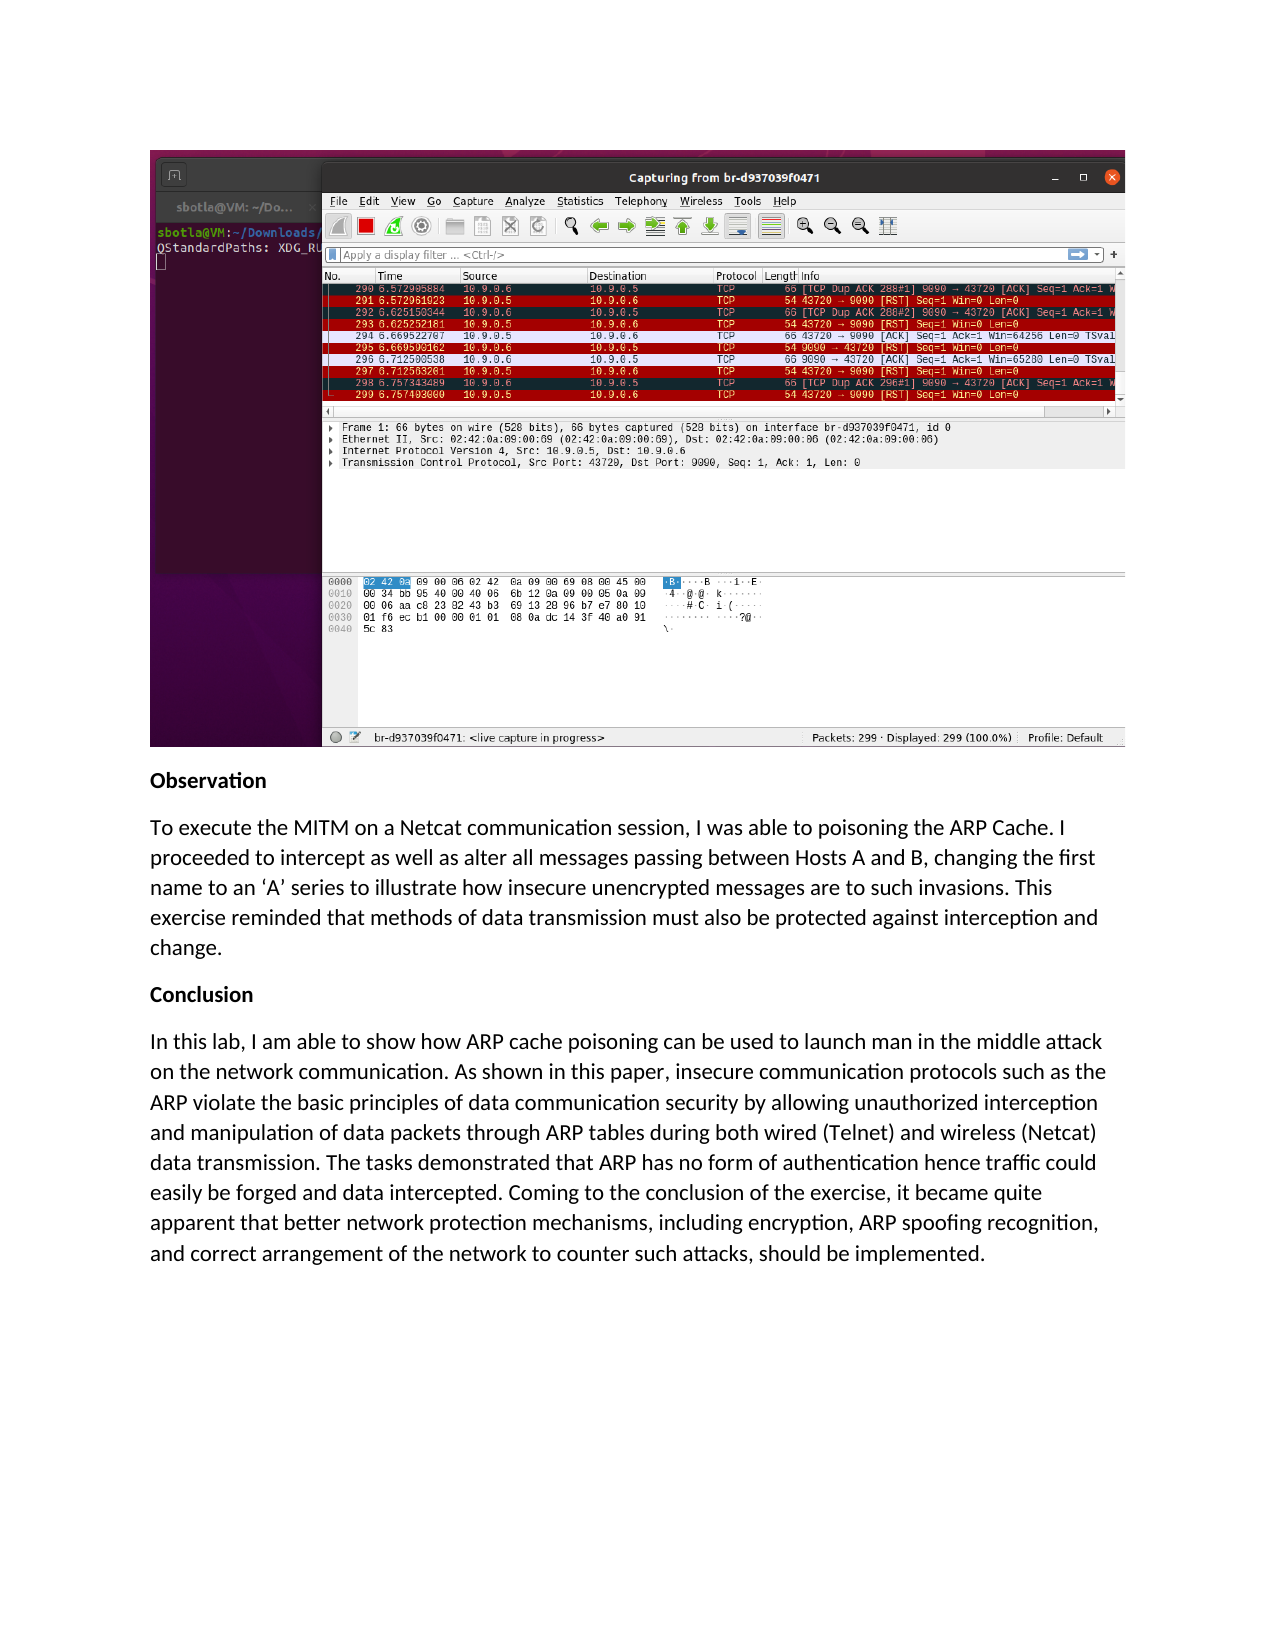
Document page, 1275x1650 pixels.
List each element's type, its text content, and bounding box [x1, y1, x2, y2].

text In this lab, I am able to show how ARP cache poisoning can be used to launch man in the middle attack on the network communication. As shown in this paper, insecure communication protocols such as the ARP violate the basic principles of data communication security by allowing unauthorized interception and manipulation of data packets through ARP tables during both wired (Telnet) and wireless (Netcat) data transmission. The tasks demonstrated that ARP has no form of authentication hence traffic could easily be forged and data intercepted. Coming to the conclusion of the exercise, it became quite apparent that better network protection mechanisms, including encryption, ARP spoofing recognition, and correct arrangement of the network to counter such attacks, should be implemented. [150, 1027, 1125, 1267]
picture [150, 150, 1125, 747]
text Conclusion [150, 980, 1125, 1008]
text To execute the MITM on a Netcat communication session, I was able to poisoning the ARP Cache. I proceeded to intercept as well as alter all messages passing between Hosts A and B, changing the first name to an ‘A’ series to illustrate how insecure unencrypted messages are to such invasions. This exercise reminded that methods of data transmission must also be protected against interception and change. [150, 813, 1125, 961]
text Observation [150, 766, 1125, 794]
